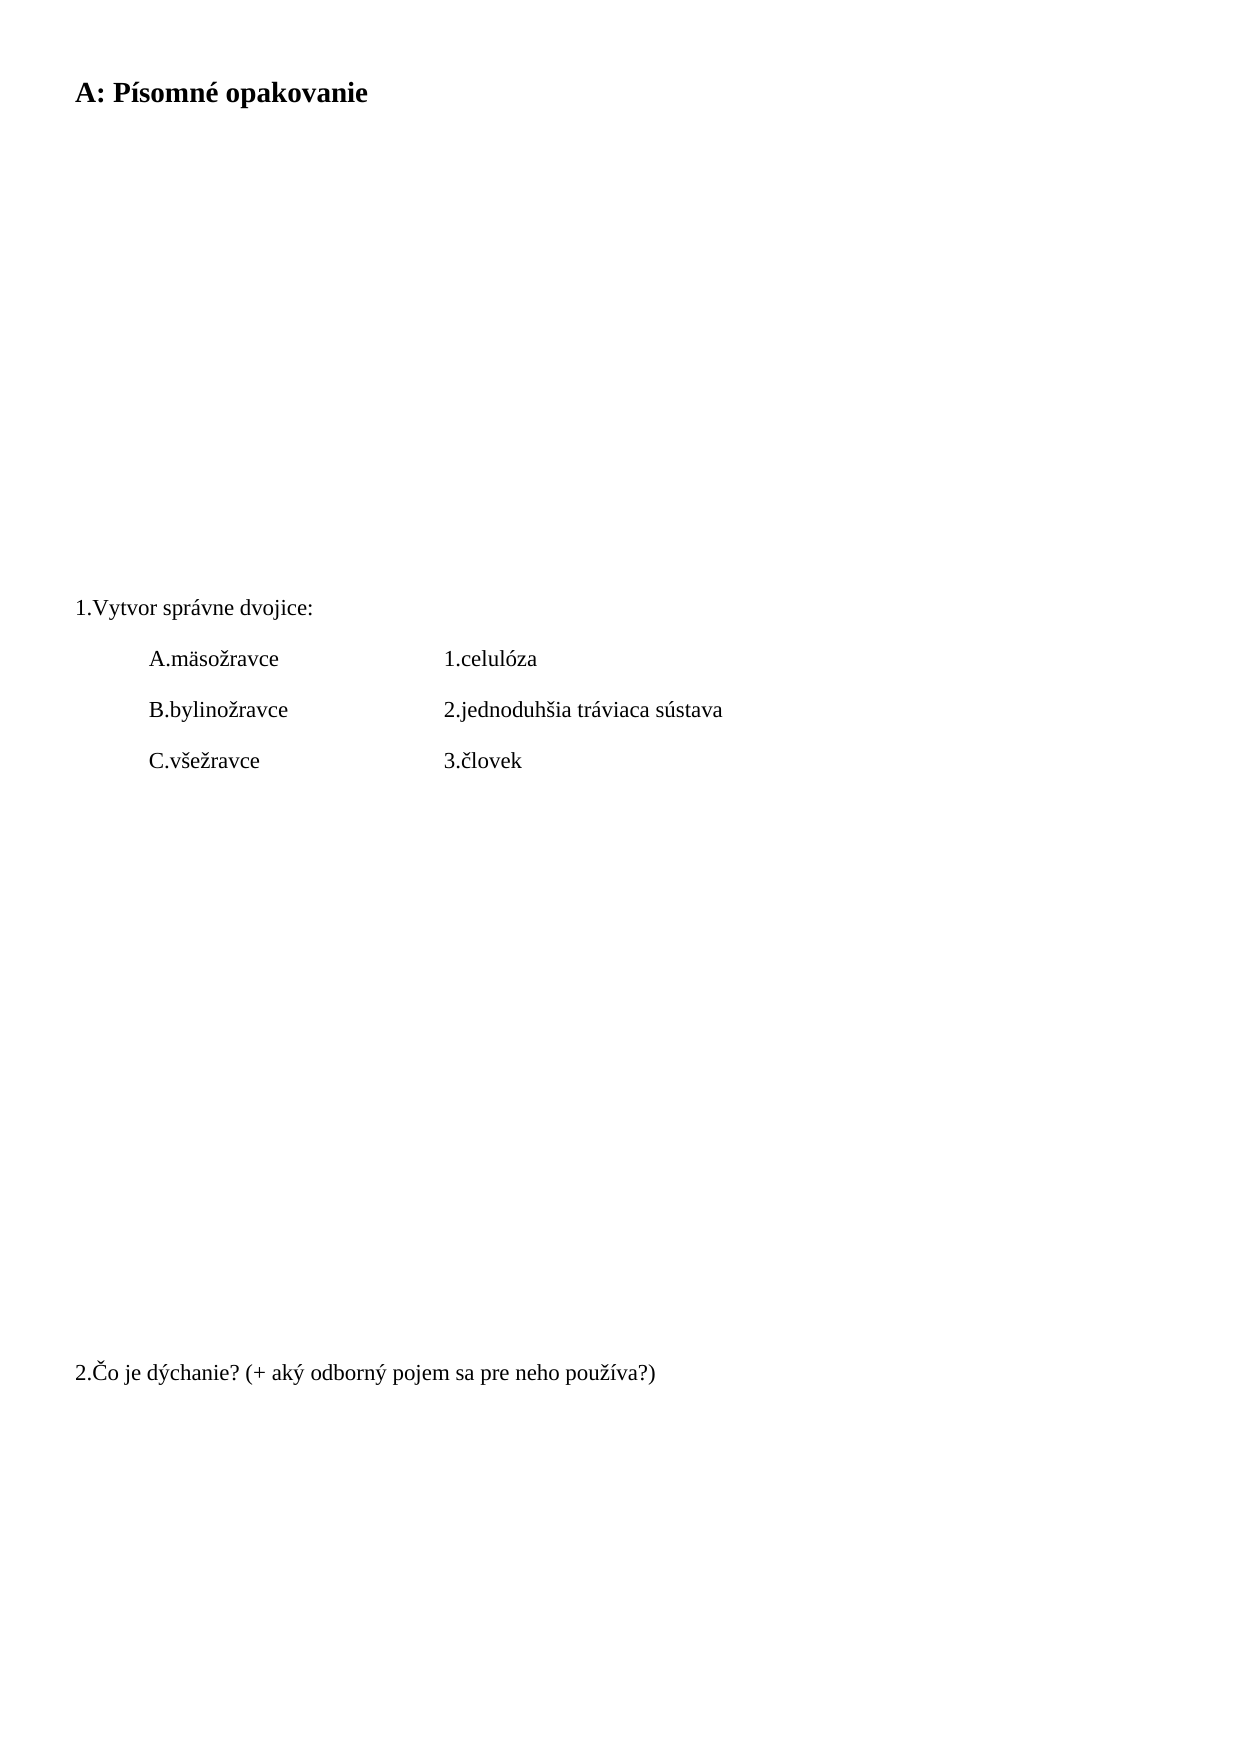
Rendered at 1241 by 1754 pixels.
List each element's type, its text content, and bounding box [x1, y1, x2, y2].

text C.všežravce 3.človek [75, 747, 1165, 773]
text 1.Vytvor správne dvojice: [75, 594, 1165, 620]
text A: Písomné opakovanie [75, 75, 1165, 108]
text 2.Čo je dýchanie? (+ aký odborný pojem sa pre neho používa?) [75, 1359, 1165, 1386]
text A.mäsožravce 1.celulóza [75, 645, 1165, 671]
text B.bylinožravce 2.jednoduhšia tráviaca sústava [75, 696, 1165, 722]
